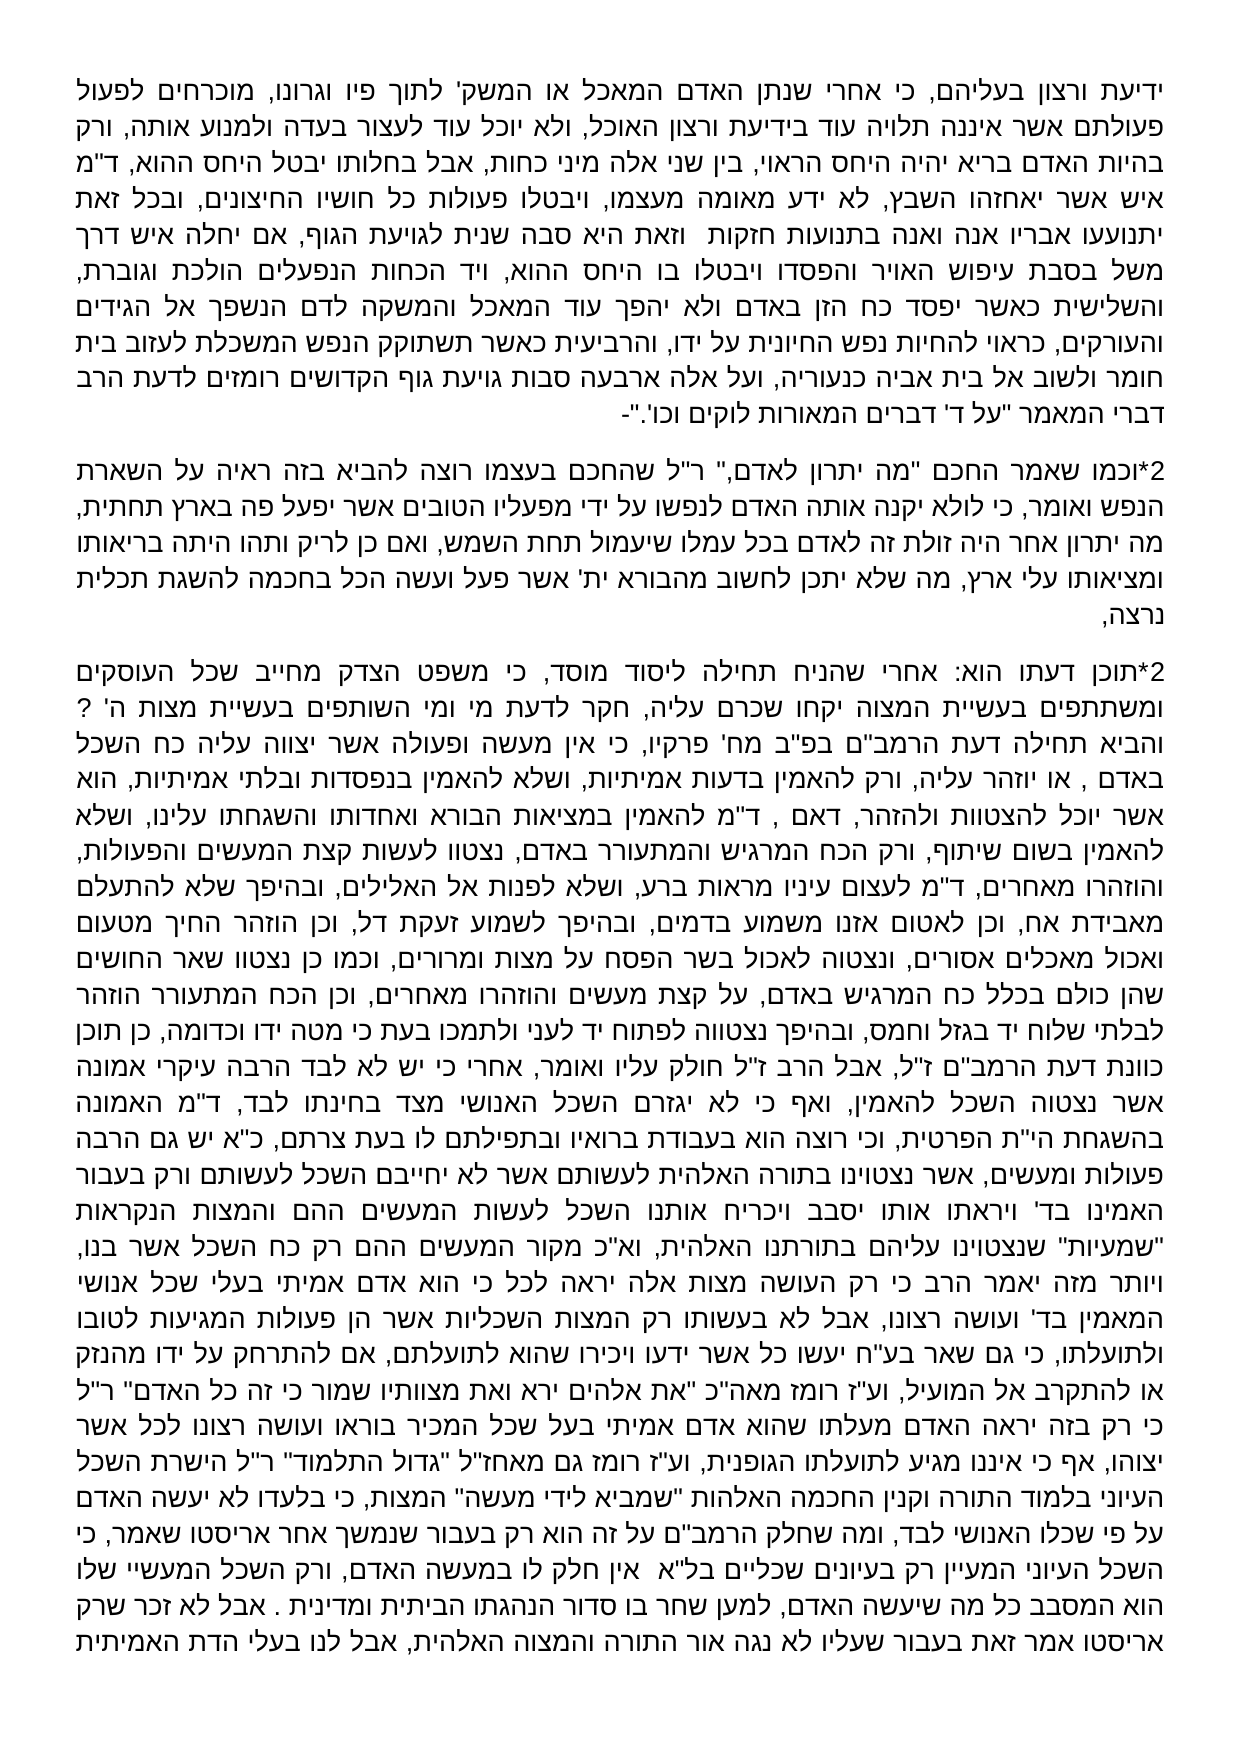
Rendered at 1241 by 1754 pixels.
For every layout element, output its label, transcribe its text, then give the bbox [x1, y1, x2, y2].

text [75, 656, 1165, 1657]
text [75, 75, 1165, 430]
text 2*וכמו שאמר החכם "מה יתרון לאדם," ר"ל שהחכם בעצמו רוצה להביא בזה ראיה על השארת הנפש ואומר, כי לולא יקנה אותה האדם לנפשו על ידי מפעליו הטובים אשר יפעל פה בארץ תחתית, מה יתרון אחר היה זולת זה לאדם בכל עמלו שיעמול תחת השמש, ואם כן לריק ותהו היתה בריאותו ומציאותו עלי ארץ, מה שלא יתכן לחשוב מהבורא ית' אשר פעל ועשה הכל בחכמה להשגת תכלית נרצה, [75, 455, 1165, 630]
